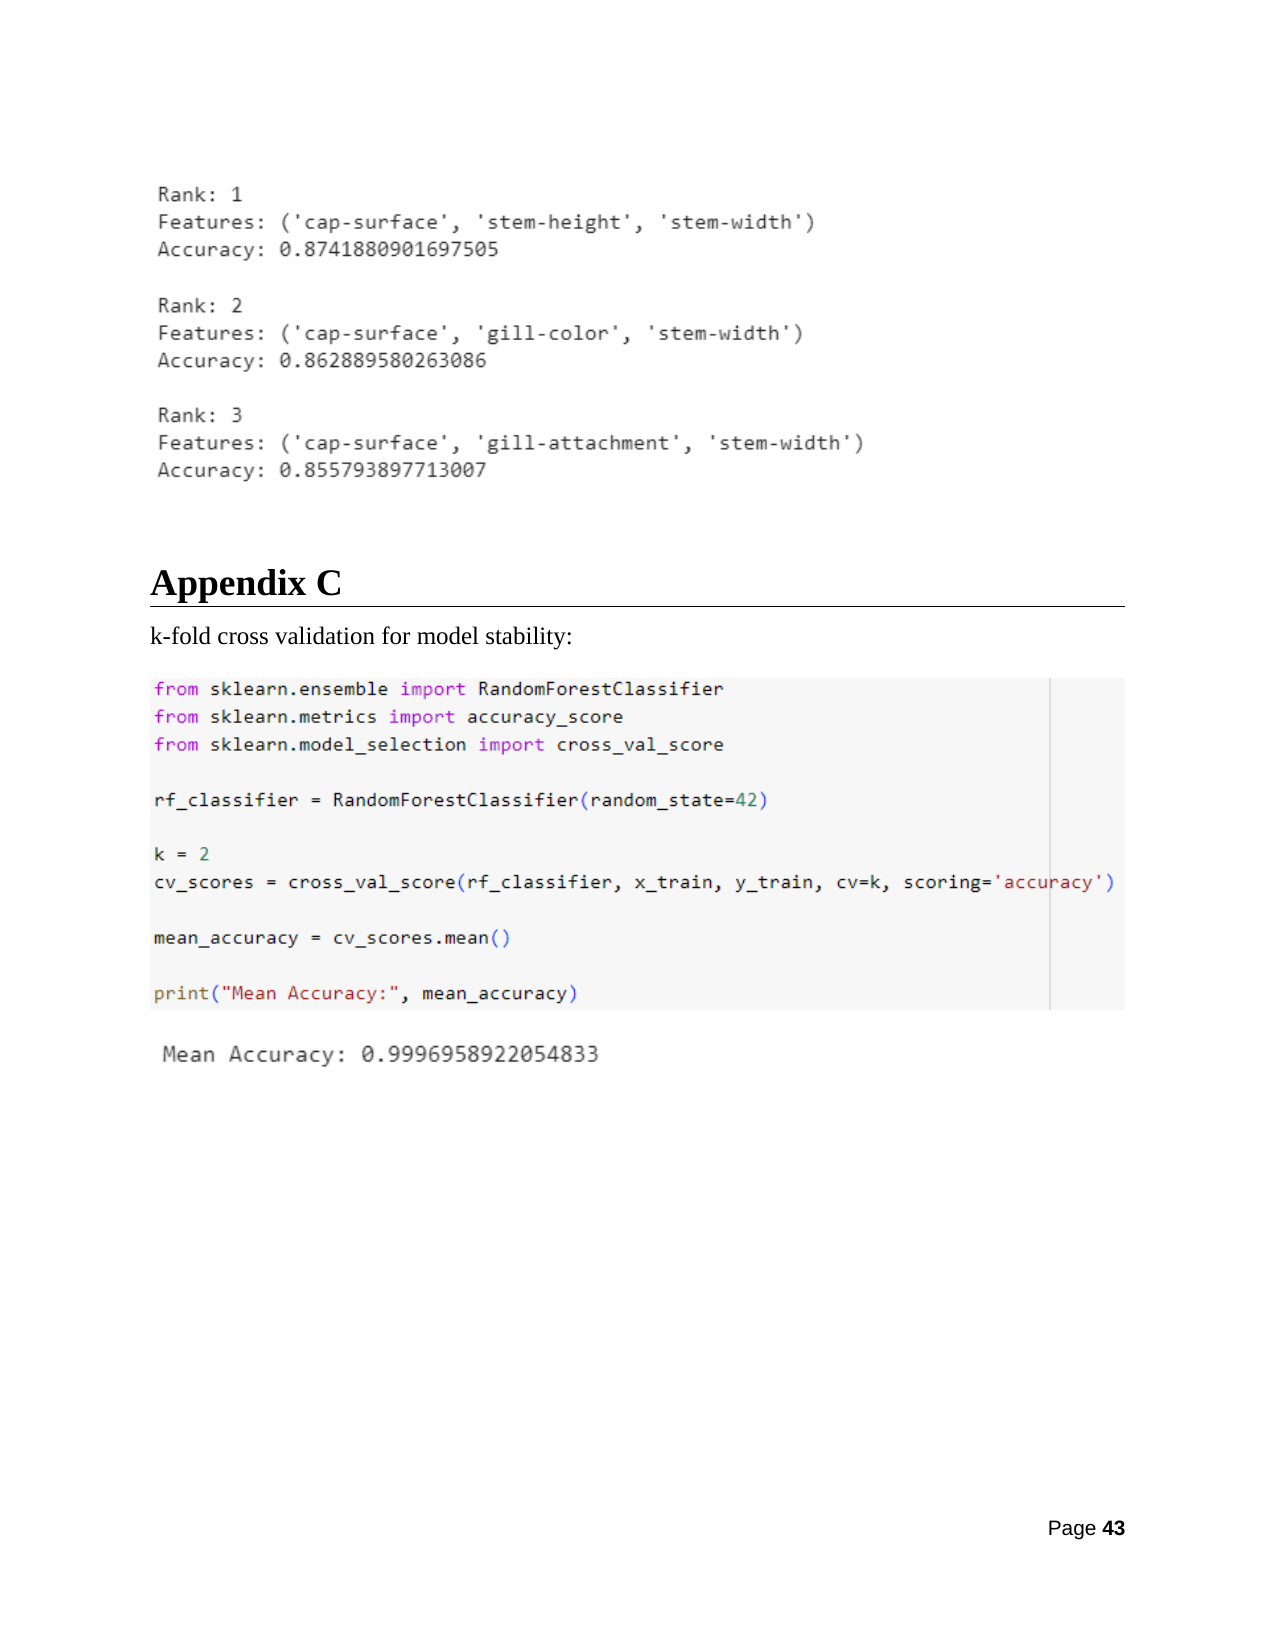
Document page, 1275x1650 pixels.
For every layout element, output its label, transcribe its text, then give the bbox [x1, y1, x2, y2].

picture [150, 678, 1125, 1010]
picture [150, 1035, 608, 1078]
picture [150, 177, 874, 493]
text k-fold cross validation for model stability: [150, 621, 1125, 649]
subtitle Appendix C [150, 560, 1125, 606]
